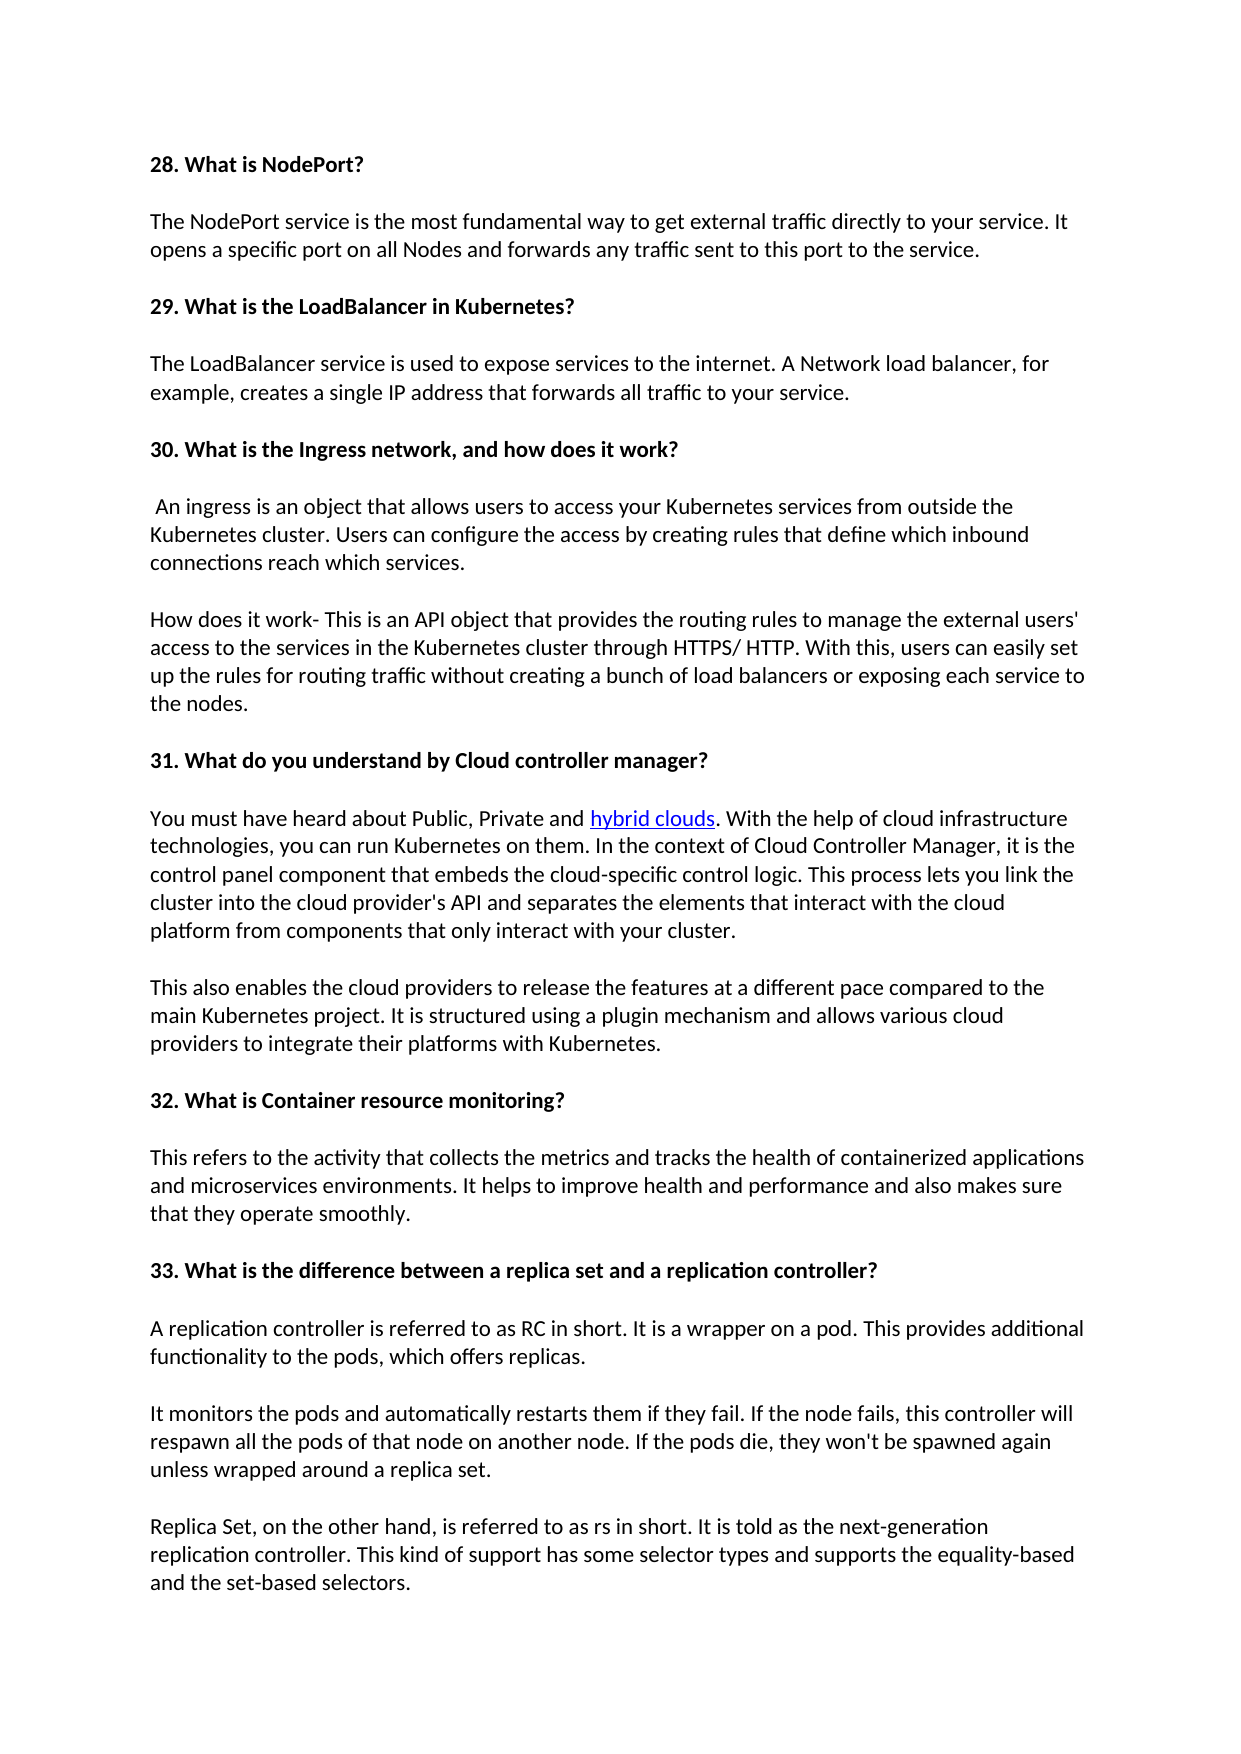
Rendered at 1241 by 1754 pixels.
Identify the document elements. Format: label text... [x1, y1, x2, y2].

text 29. What is the LoadBalancer in Kubernetes? [150, 292, 1090, 320]
text 28. What is NodePort? [150, 150, 1090, 178]
text The NodePort service is the most fundamental way to get external traffic directly to your service. It opens a specific port on all Nodes and forwards any traffic sent to this port to the service. [150, 207, 1090, 263]
text 30. What is the Ingress network, and how does it work? [150, 435, 1090, 463]
text You must have heard about Public, Private and hybrid clouds. With the help of cloud infrastructure technologies, you can run Kubernetes on them. In the context of Cloud Controller Manager, it is the control panel component that embeds the cloud-specific control logic. This process lets you link the cluster into the cloud provider's API and separates the elements that interact with the cloud platform from components that only interact with your cluster. [150, 804, 1090, 944]
text Replica Set, on the other hand, is referred to as rs in short. It is told as the next-generation replication controller. This kind of support has some selector types and supports the equality-based and the set-based selectors. [150, 1512, 1090, 1596]
text This refers to the activity that collects the metrics and tracks the health of containerized applications and microservices environments. It helps to improve health and performance and also makes sure that they operate smoothly. [150, 1143, 1090, 1227]
text 33. What is the difference between a replica set and a replication controller? [150, 1257, 1090, 1284]
text 32. What is Container resource monitoring? [150, 1086, 1090, 1114]
text 31. What do you understand by Cloud controller manager? [150, 746, 1090, 774]
text The LoadBalancer service is used to expose services to the internet. A Network load balancer, for example, creates a single IP address that forwards all traffic to your service. [150, 349, 1090, 406]
text This also enables the cloud providers to release the features at a different pace compared to the main Kubernetes project. It is structured using a plugin mechanism and allows various cloud providers to integrate their platforms with Kubernetes. [150, 973, 1090, 1057]
text A replication controller is referred to as RC in short. It is a wrapper on a pod. This provides additional functionality to the pods, which offers replicas. [150, 1314, 1090, 1370]
text How does it work- This is an API object that provides the routing rules to manage the external users' access to the services in the Kubernetes cluster through HTTPS/ HTTP. With this, users can easily set up the rules for routing traffic without creating a bunch of load balancers or exposing each service to the nodes. [150, 605, 1090, 717]
text It monitors the pods and automatically restarts them if they fail. If the node fails, this controller will respawn all the pods of that node on another node. If the pods die, they won't be spawned again unless wrapped around a replica set. [150, 1399, 1090, 1483]
text An ingress is an object that allows users to access your Kubernetes services from outside the Kubernetes cluster. Users can configure the access by creating rules that define which inbound connections reach which services. [150, 492, 1090, 576]
